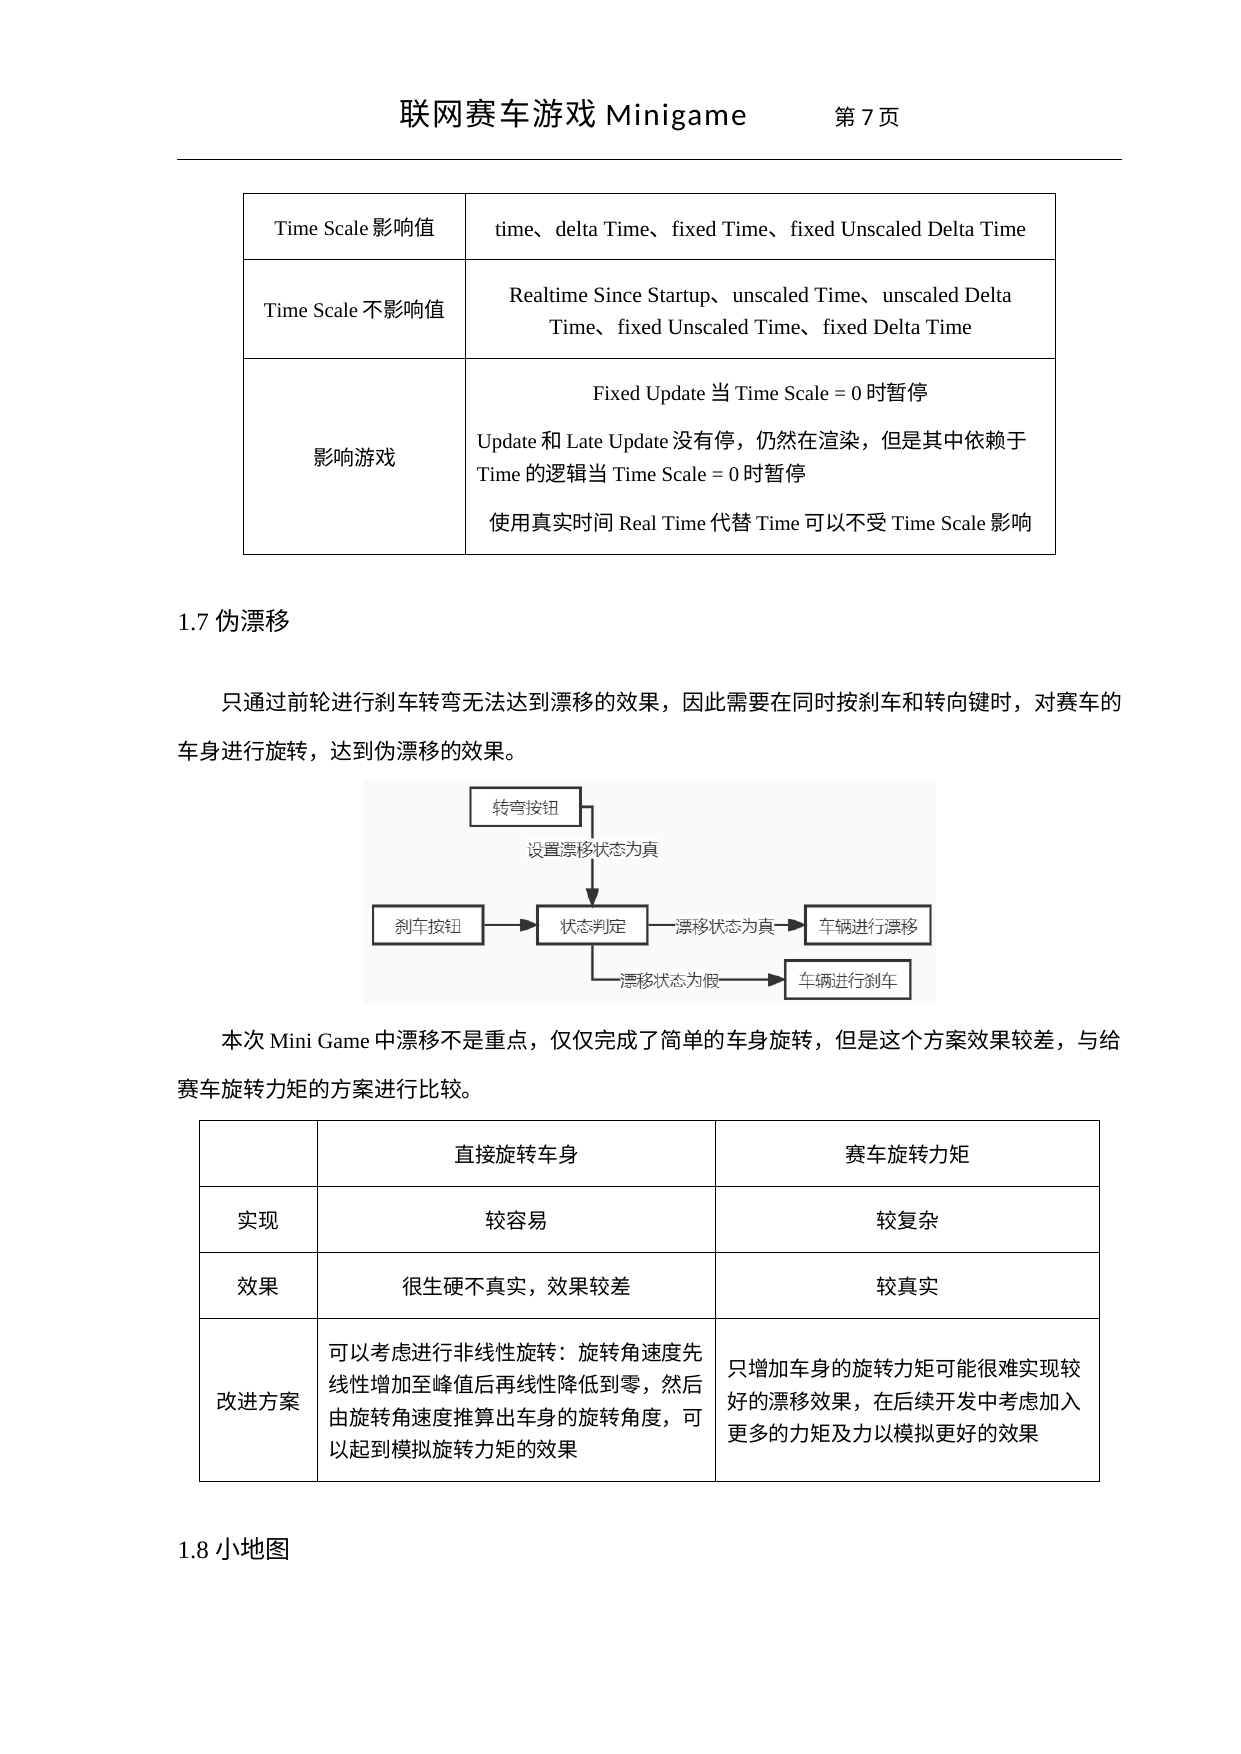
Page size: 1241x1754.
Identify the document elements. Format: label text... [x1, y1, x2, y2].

table_cell 很生硬不真实，效果较差 [318, 1253, 715, 1318]
table_cell 较容易 [318, 1187, 715, 1252]
table_header 赛车旋转力矩 [716, 1121, 1099, 1186]
table_header [200, 1121, 317, 1186]
table_cell 效果 [200, 1253, 317, 1318]
text 本次Mini Game中漂移不是重点，仅仅完成了简单的车身旋转，但是这个方案效果较差，与给赛车旋转力矩的方案进行比较。 [177, 1022, 1122, 1104]
table_cell 较复杂 [716, 1187, 1099, 1252]
subtitle 1.7 伪漂移 [177, 587, 1122, 652]
table_cell 实现 [200, 1187, 317, 1252]
table_cell time、delta Time、fixed Time、fixed Unscaled Delta Time [466, 194, 1055, 259]
table_cell 较真实 [716, 1253, 1099, 1318]
table_header 直接旋转车身 [318, 1121, 715, 1186]
table_cell Fixed Update当Time Scale = 0时暂停 Update和Late Update没有停，仍然在渲染，但是其中依赖于Time的逻辑当Time Scale = 0时暂停 使用真实时间Real Time代替Time可以不受Time Scale影响 [466, 359, 1055, 553]
table_cell 影响游戏 [244, 359, 465, 553]
table_cell 只增加车身的旋转力矩可能很难实现较好的漂移效果，在后续开发中考虑加入更多的力矩及力以模拟更好的效果 [716, 1319, 1099, 1481]
text 只通过前轮进行刹车转弯无法达到漂移的效果，因此需要在同时按刹车和转向键时，对赛车的车身进行旋转，达到伪漂移的效果。 [177, 684, 1122, 766]
picture [363, 781, 936, 1003]
table_cell Time Scale不影响值 [244, 260, 465, 357]
table_cell 改进方案 [200, 1319, 317, 1481]
subtitle 1.8 小地图 [177, 1515, 1122, 1580]
table_cell Time Scale影响值 [244, 194, 465, 259]
table_cell Realtime Since Startup、unscaled Time、unscaled Delta Time、fixed Unscaled Time、fixed Delta Time [466, 260, 1055, 357]
table_cell 可以考虑进行非线性旋转：旋转角速度先线性增加至峰值后再线性降低到零，然后由旋转角速度推算出车身的旋转角度，可以起到模拟旋转力矩的效果 [318, 1319, 715, 1481]
